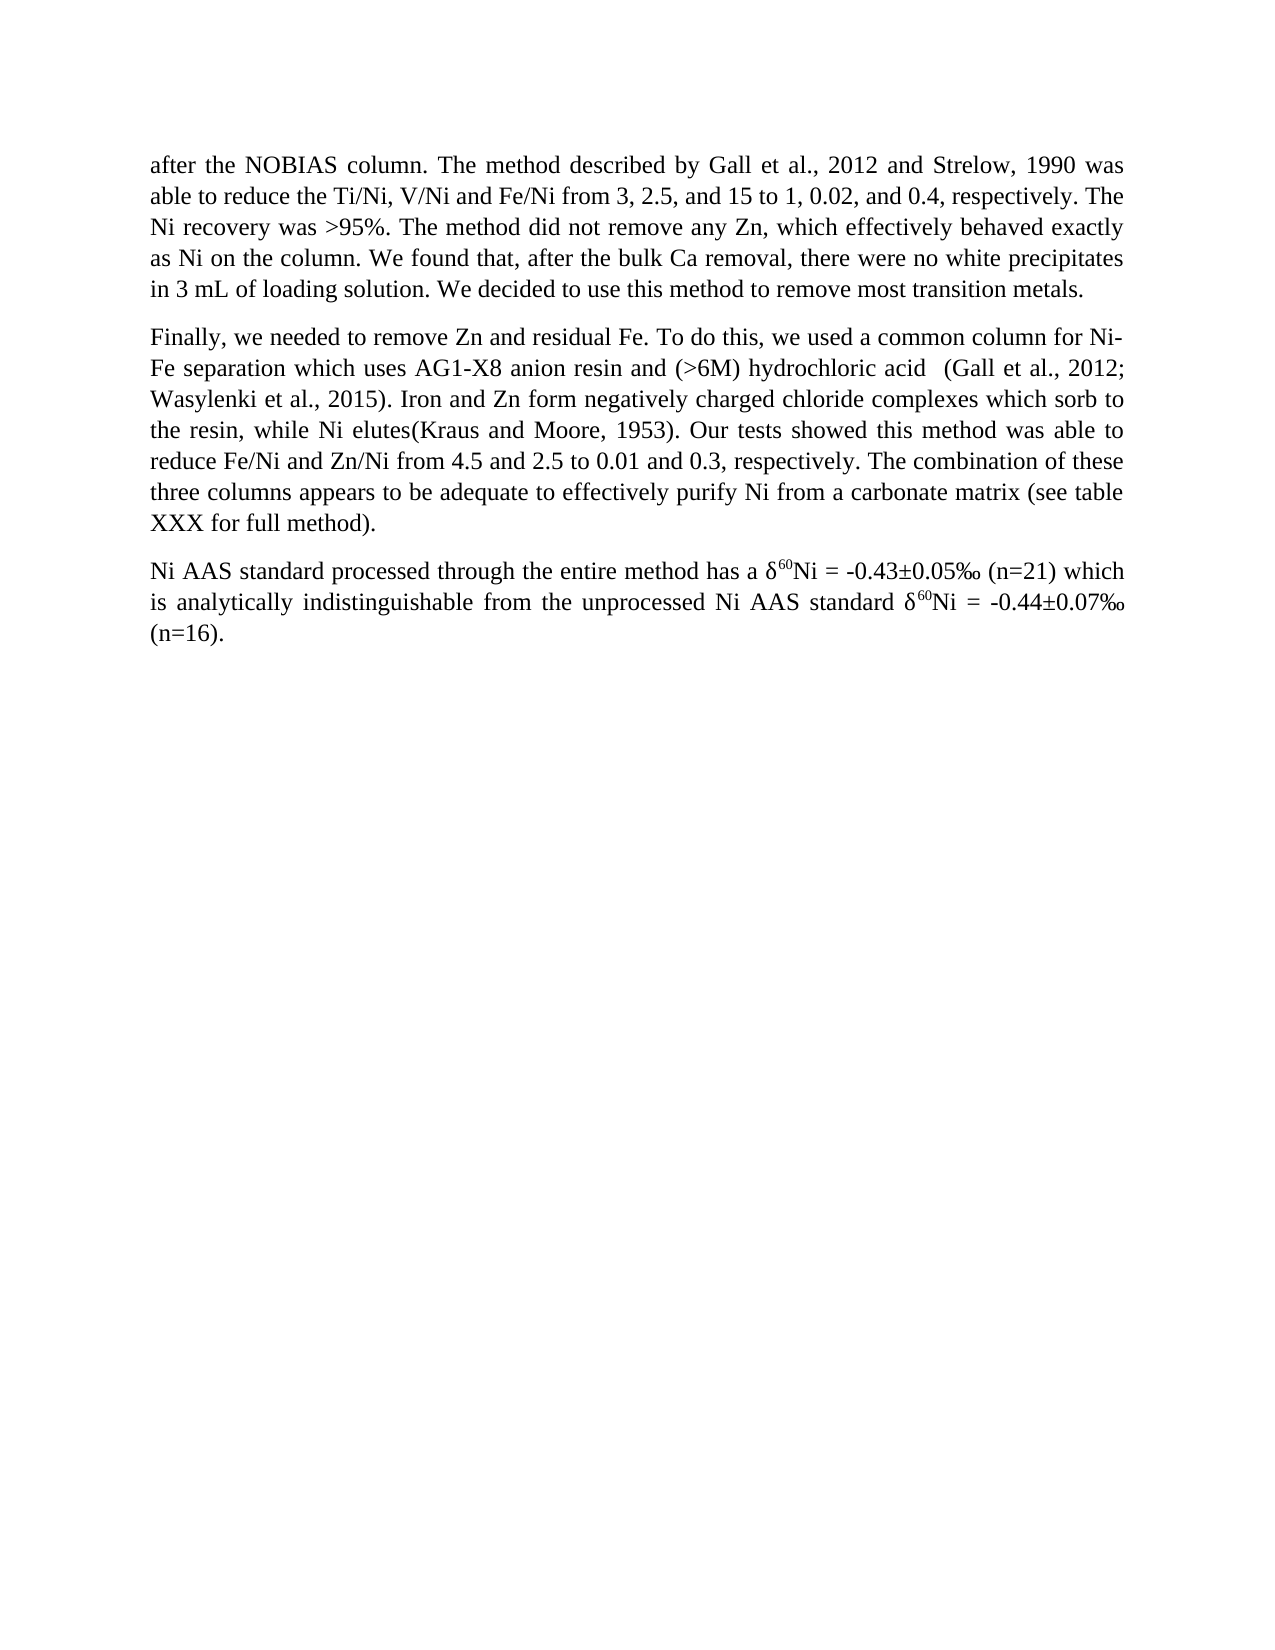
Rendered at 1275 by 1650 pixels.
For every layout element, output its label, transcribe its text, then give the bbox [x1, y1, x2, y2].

text Finally, we needed to remove Zn and residual Fe. To do this, we used a common column for Ni-Fe separation which uses AG1-X8 anion resin and (>6M) hydrochloric acid (Gall et al., 2012; Wasylenki et al., 2015). Iron and Zn form negatively charged chloride complexes which sorb to the resin, while Ni elutes(Kraus and Moore, 1953). Our tests showed this method was able to reduce Fe/Ni and Zn/Ni from 4.5 and 2.5 to 0.01 and 0.3, respectively. The combination of these three columns appears to be adequate to effectively purify Ni from a carbonate matrix (see table XXX for full method). [150, 322, 1125, 537]
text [150, 150, 1125, 303]
text Ni AAS standard processed through the entire method has a δ60Ni = -0.43±0.05‰ (n=21) which is analytically indistinguishable from the unprocessed Ni AAS standard δ60Ni = -0.44±0.07‰ (n=16). [150, 556, 1125, 647]
